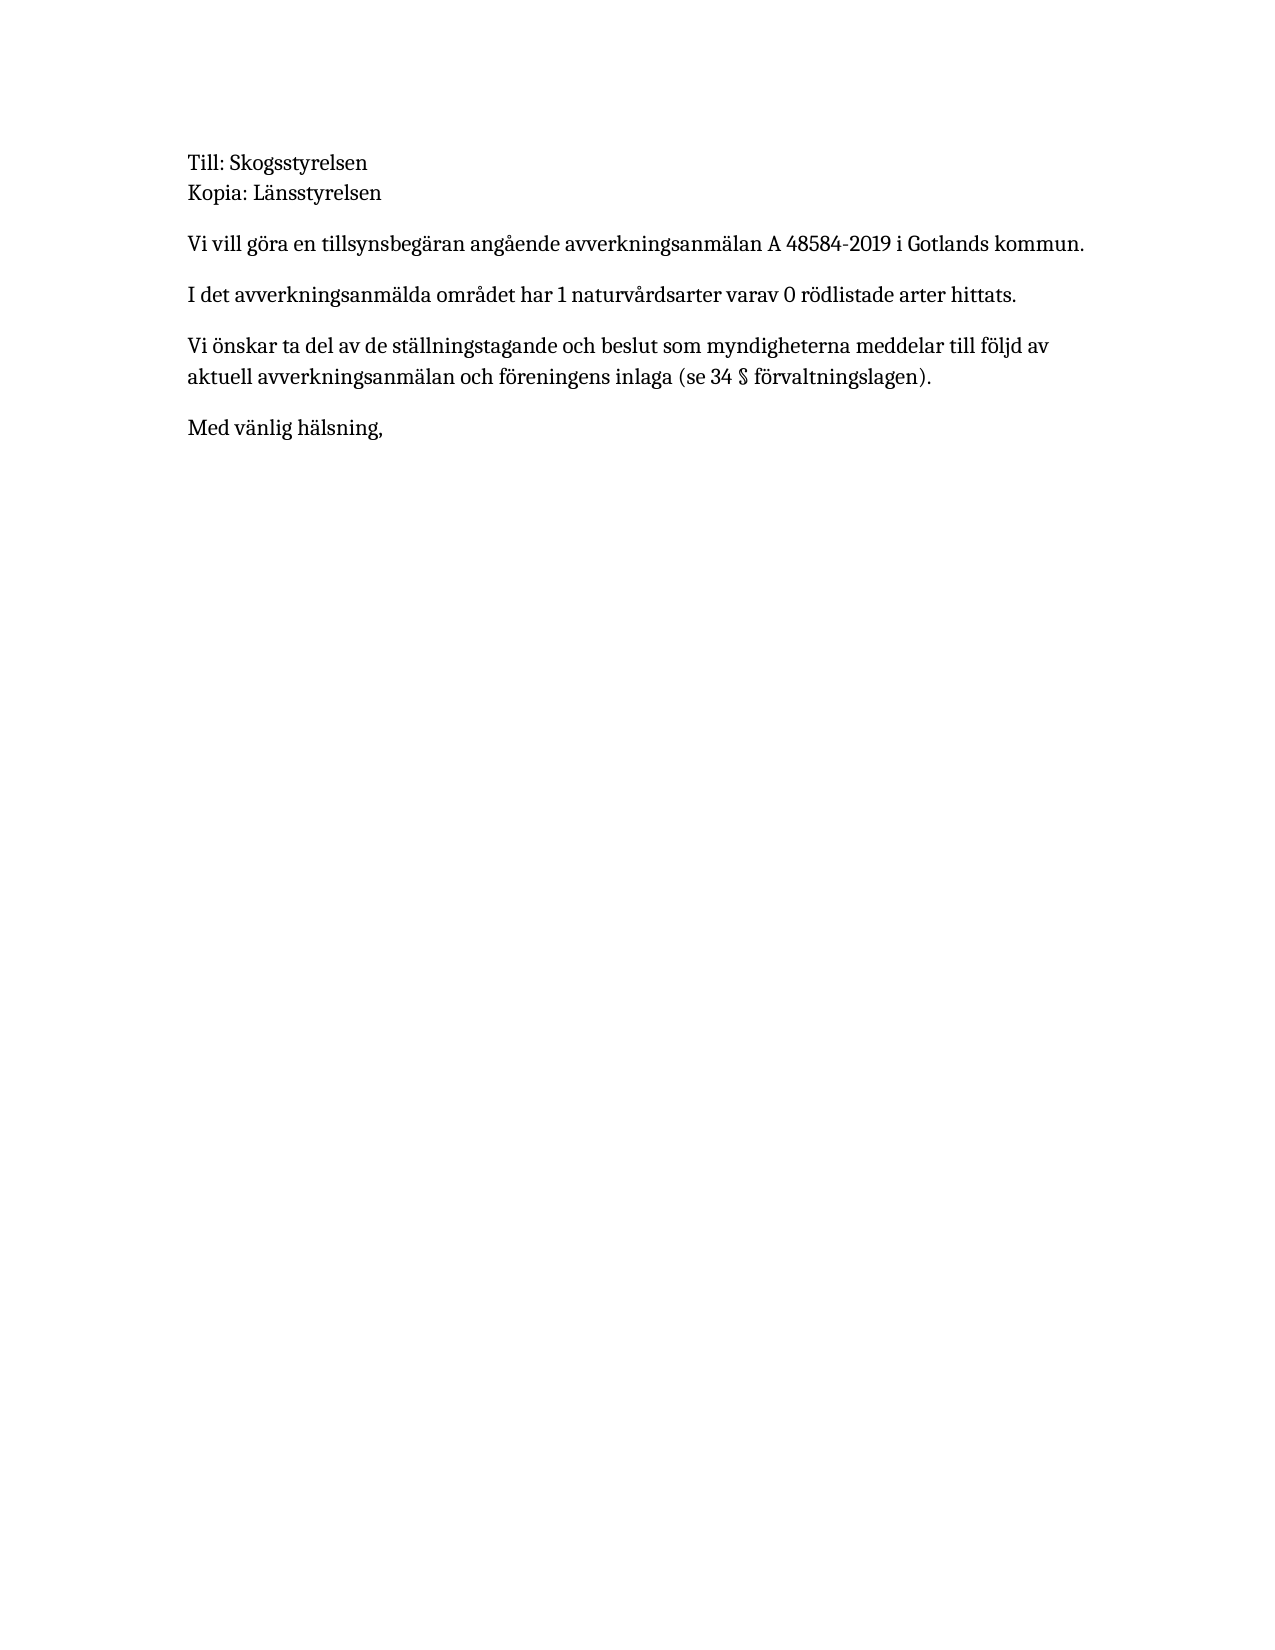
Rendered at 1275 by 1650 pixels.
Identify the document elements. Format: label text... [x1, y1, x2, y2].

text Till: Skogsstyrelsen Kopia: Länsstyrelsen [187, 150, 1087, 207]
text Vi vill göra en tillsynsbegäran angående avverkningsanmälan A 48584-2019 i Gotlands kommun. [187, 231, 1087, 258]
text Vi önskar ta del av de ställningstagande och beslut som myndigheterna meddelar till följd av aktuell avverkningsanmälan och föreningens inlaga (se 34 § förvaltningslagen). [187, 333, 1087, 390]
text I det avverkningsanmälda området har 1 naturvårdsarter varav 0 rödlistade arter hittats. [187, 282, 1087, 309]
text Med vänlig hälsning, [187, 414, 1087, 471]
